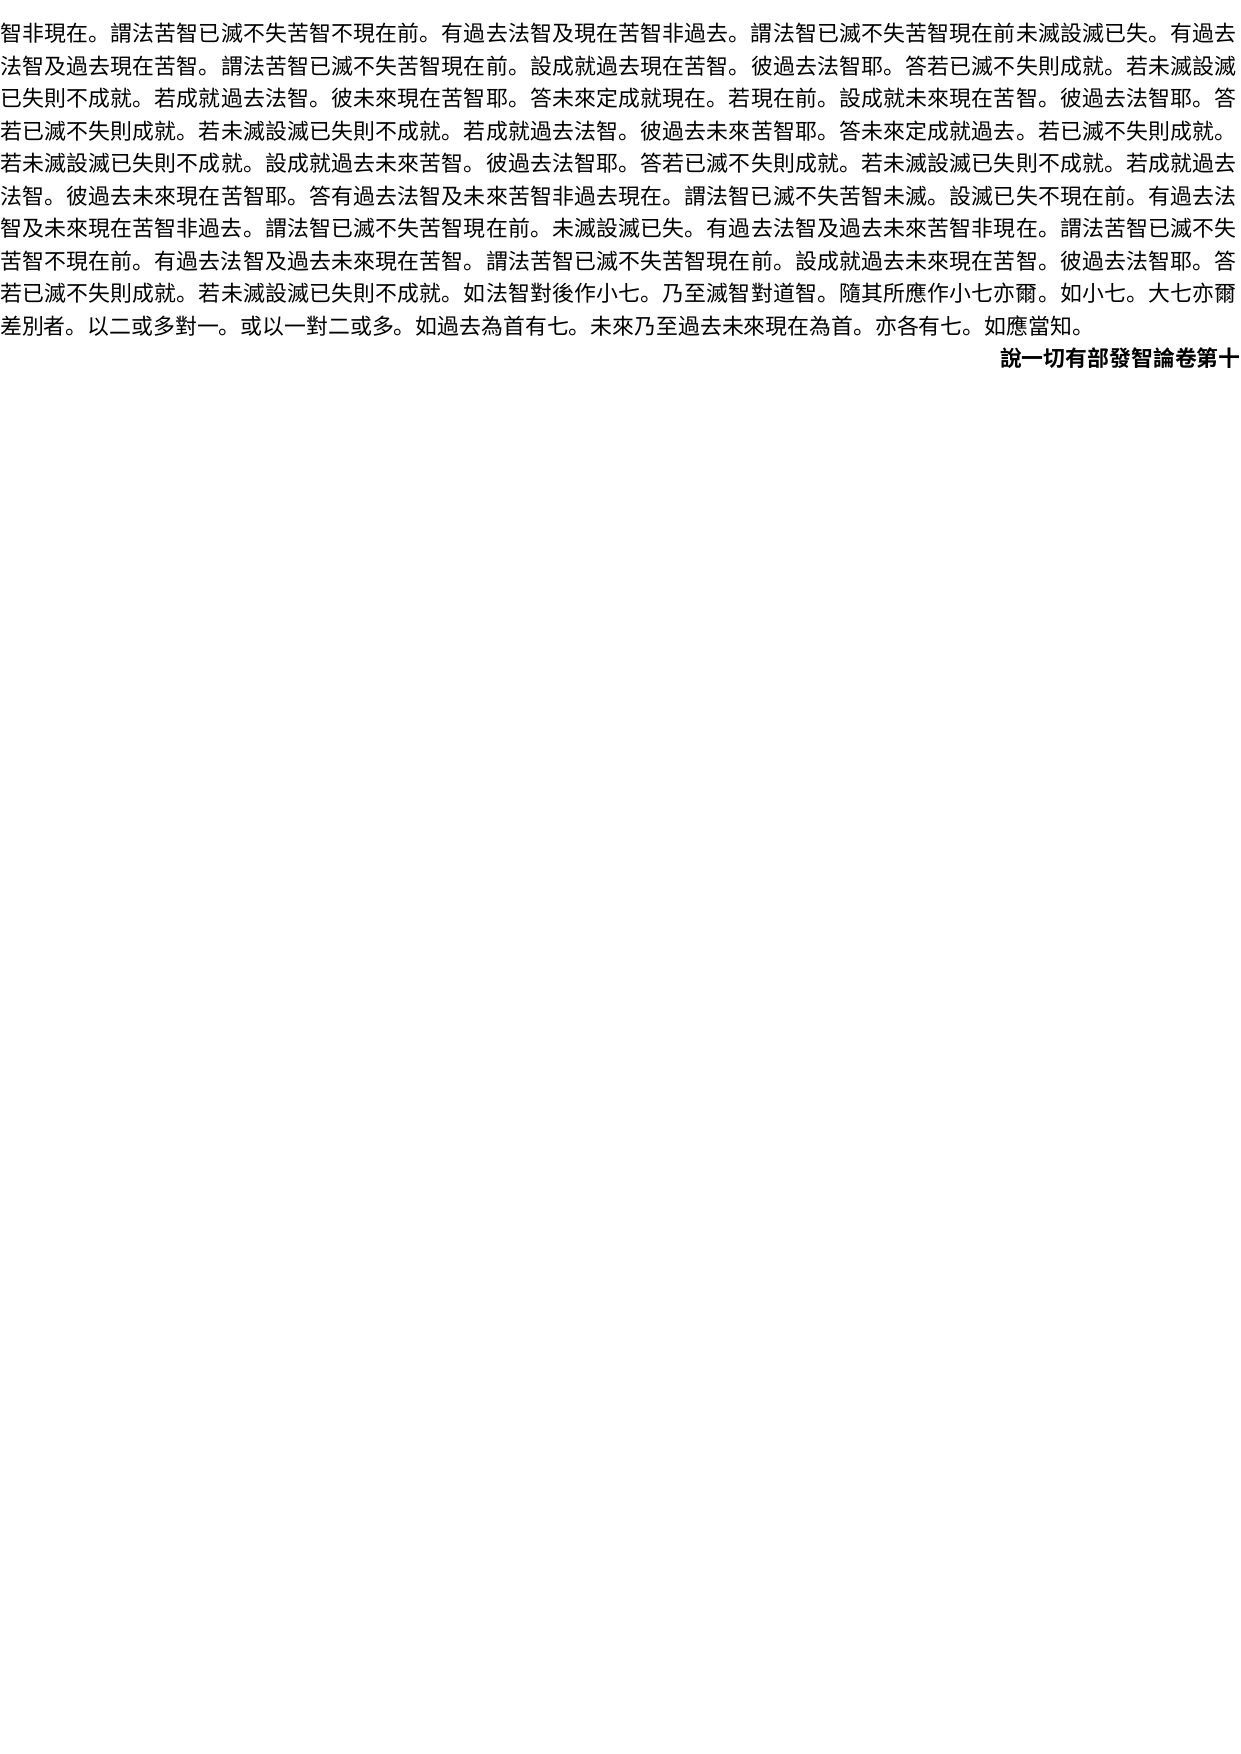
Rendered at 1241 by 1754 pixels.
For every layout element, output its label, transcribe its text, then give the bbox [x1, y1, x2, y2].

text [0, 16, 1240, 341]
text 說一切有部發智論卷第十 [0, 341, 1240, 373]
